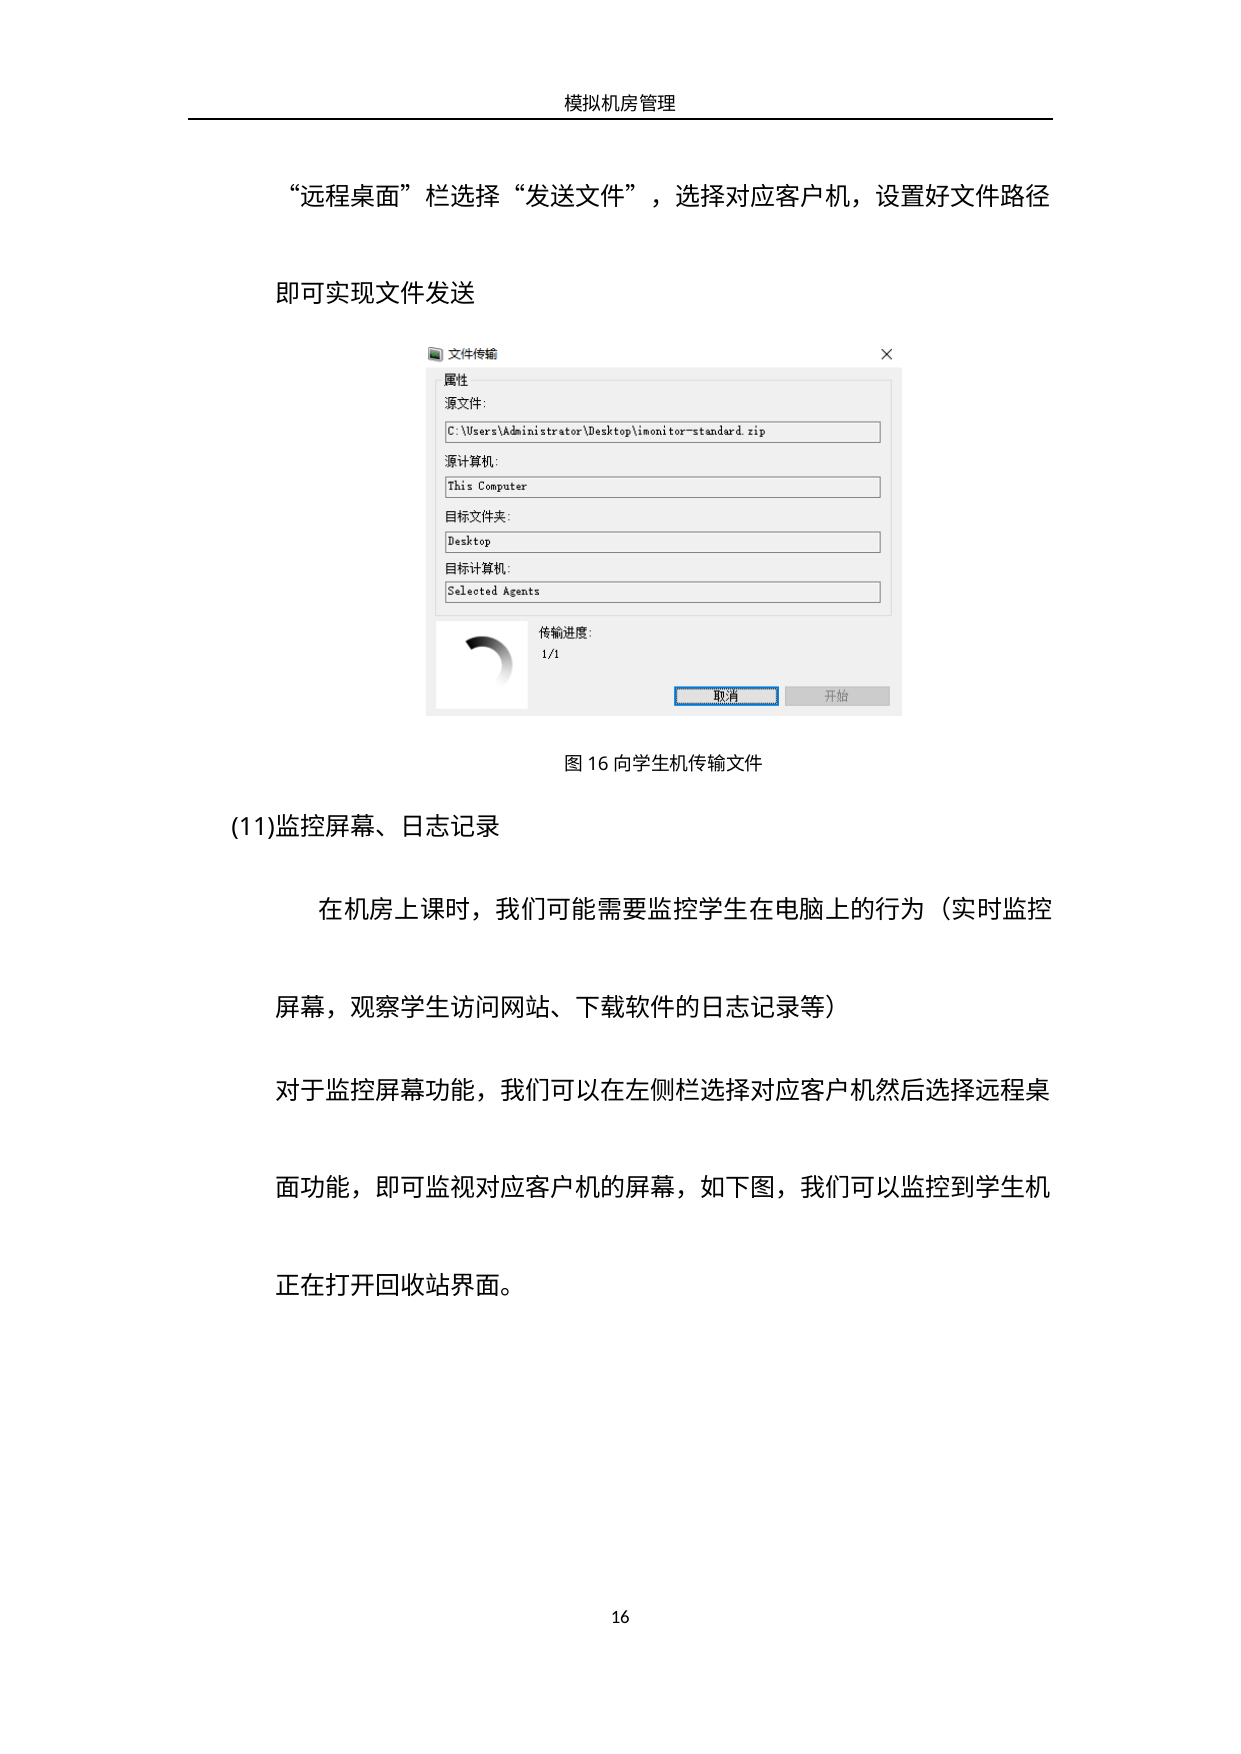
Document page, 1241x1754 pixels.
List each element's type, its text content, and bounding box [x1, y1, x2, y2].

text 图16 向学生机传输文件 [275, 746, 1053, 778]
text 对于监控屏幕功能，我们可以在左侧栏选择对应客户机然后选择远程桌面功能，即可监视对应客户机的屏幕，如下图，我们可以监控到学生机正在打开回收站界面。 [275, 1056, 1053, 1316]
text 在机房上课时，我们可能需要监控学生在电脑上的行为（实时监控屏幕，观察学生访问网站、下载软件的日志记录等） [275, 875, 1053, 1038]
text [275, 162, 1053, 324]
picture [425, 342, 902, 716]
list 监控屏幕、日志记录 [231, 792, 1053, 857]
